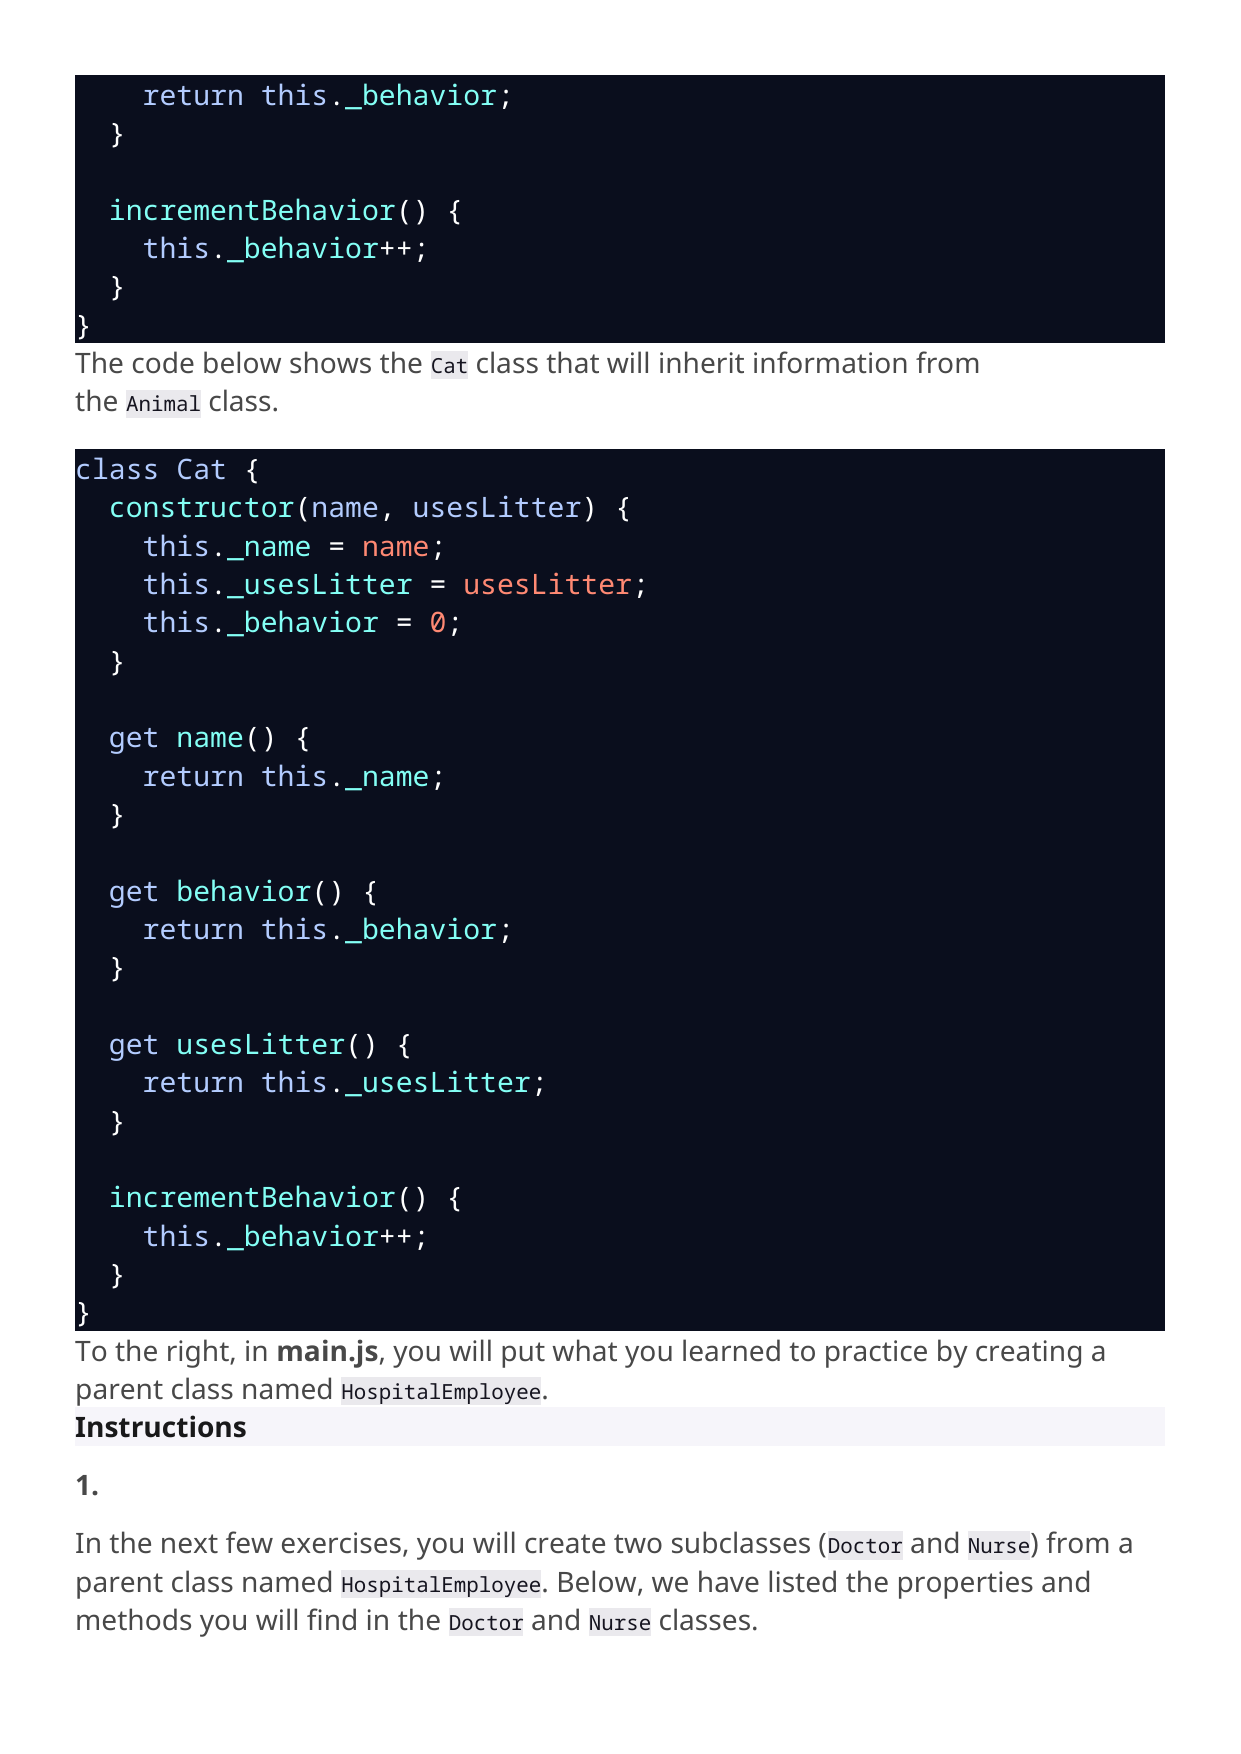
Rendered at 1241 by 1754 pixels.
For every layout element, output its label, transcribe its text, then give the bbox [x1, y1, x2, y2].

text } [75, 305, 1165, 343]
text } [75, 1292, 1165, 1331]
text return this._behavior; [75, 75, 1165, 113]
text get usesLitter() { [75, 1024, 1165, 1062]
text return this._usesLitter; [75, 1062, 1165, 1101]
text return this._behavior; [75, 909, 1165, 947]
text } [75, 267, 1165, 305]
text To the right, in main.js, you will put what you learned to practice by creating a parent class named HospitalEmployee. [75, 1331, 1165, 1407]
text } [75, 1254, 1165, 1292]
text } [75, 113, 1165, 152]
text Instructions [75, 1407, 1165, 1446]
text this._name = name; [75, 526, 1165, 564]
text constructor(name, usesLitter) { [75, 487, 1165, 526]
text class Cat { [75, 449, 1165, 487]
text } [75, 794, 1165, 832]
text } [75, 947, 1165, 986]
text get behavior() { [75, 871, 1165, 909]
text this._behavior = 0; [75, 602, 1165, 641]
text The code below shows the Cat class that will inherit information from the Animal class. [75, 343, 1165, 420]
text } [75, 641, 1165, 679]
text } [75, 1101, 1165, 1139]
text incrementBehavior() { [75, 1177, 1165, 1216]
text this._usesLitter = usesLitter; [75, 564, 1165, 602]
text 1. [75, 1466, 1165, 1504]
text this._behavior++; [75, 228, 1165, 267]
text incrementBehavior() { [75, 190, 1165, 228]
text get name() { [75, 717, 1165, 756]
text return this._name; [75, 756, 1165, 794]
text In the next few exercises, you will create two subclasses (Doctor and Nurse) from a parent class named HospitalEmployee. Below, we have listed the properties and methods you will find in the Doctor and Nurse classes. [75, 1523, 1165, 1638]
text this._behavior++; [75, 1216, 1165, 1254]
